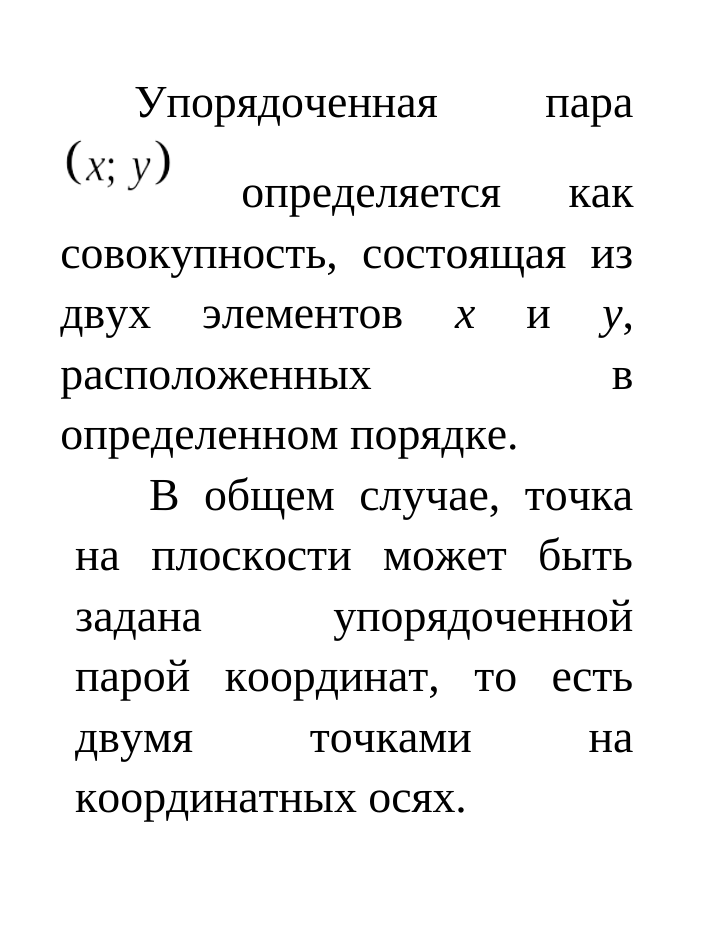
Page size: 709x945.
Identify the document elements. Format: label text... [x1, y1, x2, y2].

text В общем случае, точка на плоскости может быть задана упорядоченной парой координат, то есть двумя точками на координатных осях. [75, 467, 634, 823]
text Упорядоченная пара определяется как совокупность, состоящая из двух элементов x и y, расположенных в определенном порядке. [60, 75, 634, 459]
